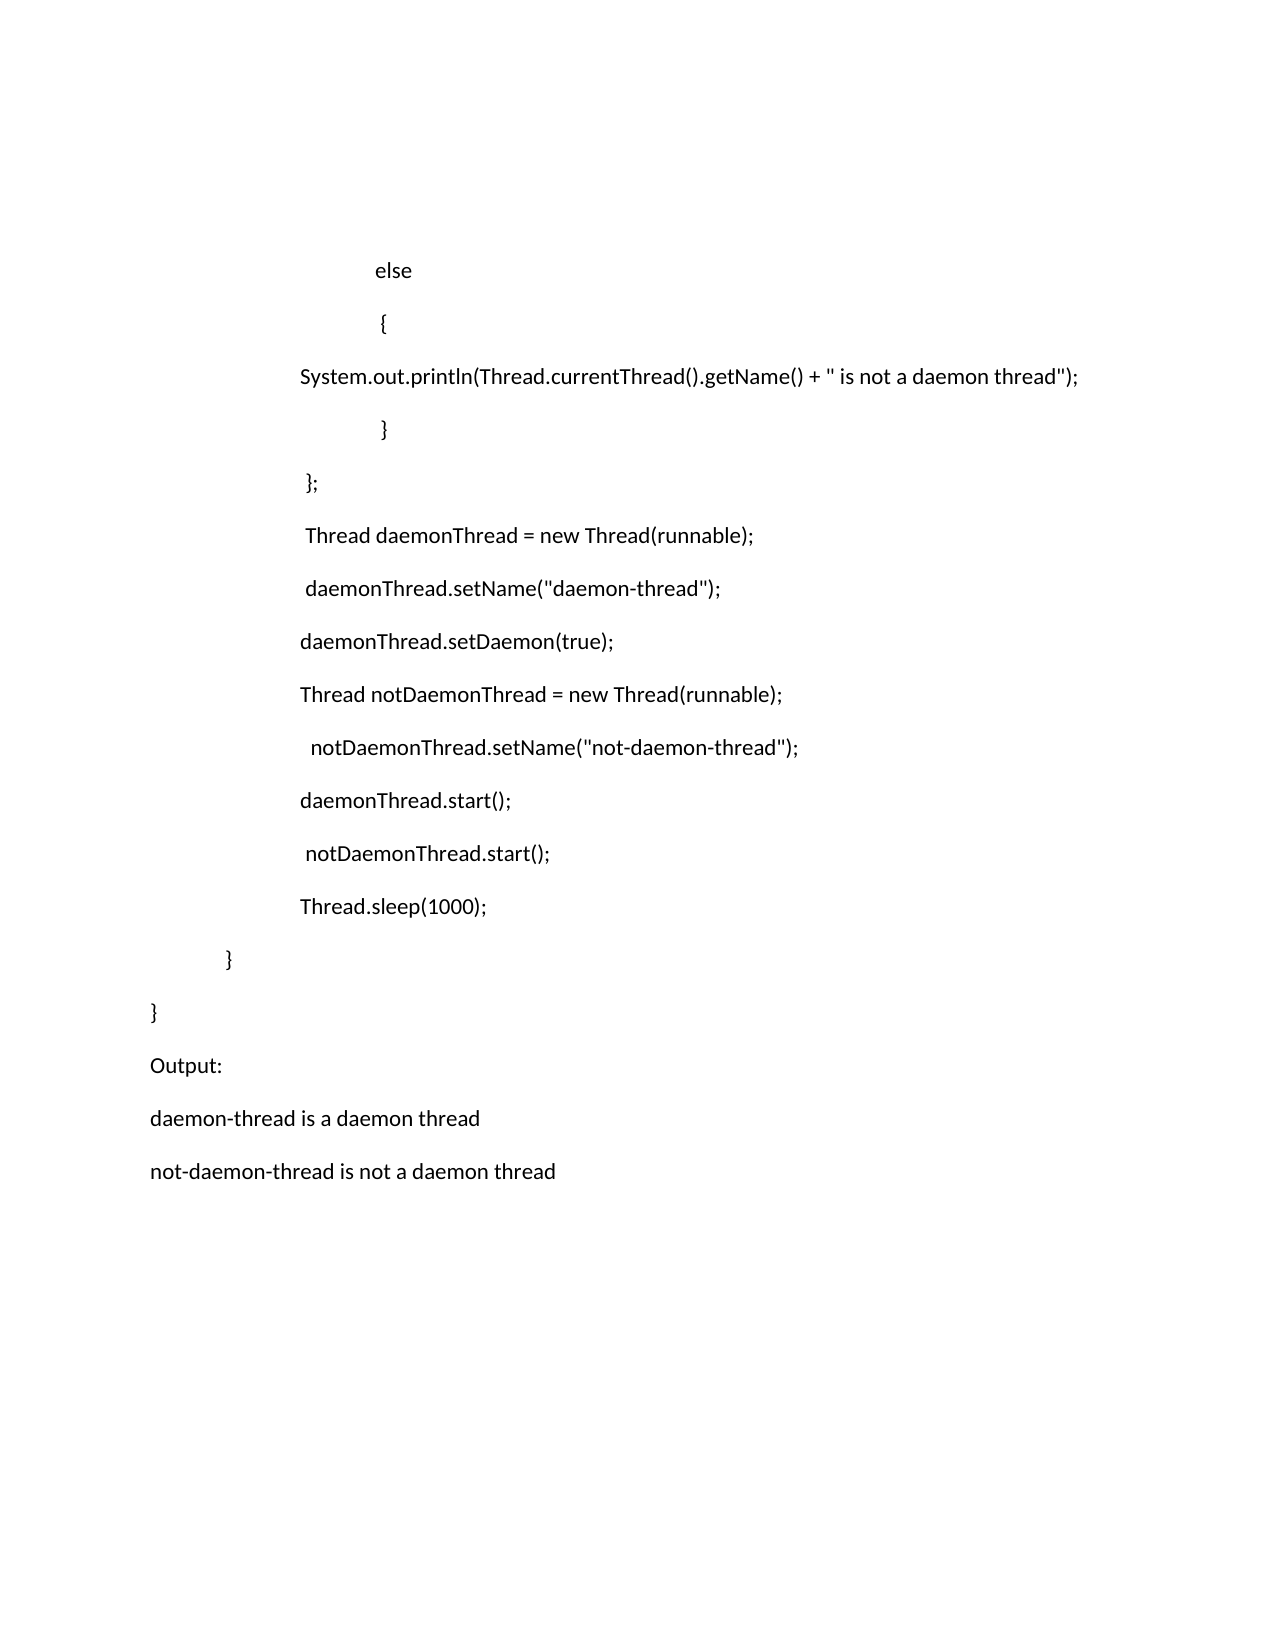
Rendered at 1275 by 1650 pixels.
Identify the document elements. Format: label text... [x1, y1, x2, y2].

text Thread daemonThread = new Thread(runnable); [150, 521, 1125, 549]
text } [150, 998, 1125, 1026]
text not-daemon-thread is not a daemon thread [150, 1157, 1125, 1185]
text System.out.println(Thread.currentThread().getName() + " is not a daemon thread"); [150, 362, 1125, 390]
text Thread notDaemonThread = new Thread(runnable); [150, 680, 1125, 708]
text Output: [150, 1051, 1125, 1079]
text daemonThread.setDaemon(true); [150, 627, 1125, 655]
text notDaemonThread.start(); [150, 839, 1125, 867]
text }; [150, 468, 1125, 496]
text else [300, 256, 1125, 284]
text } [150, 945, 1125, 973]
text daemonThread.start(); [150, 786, 1125, 814]
text daemon-thread is a daemon thread [150, 1104, 1125, 1132]
text notDaemonThread.setName("not-daemon-thread"); [150, 733, 1125, 761]
text { [150, 309, 1125, 337]
text Thread.sleep(1000); [150, 892, 1125, 920]
text daemonThread.setName("daemon-thread"); [150, 574, 1125, 602]
text } [150, 415, 1125, 443]
